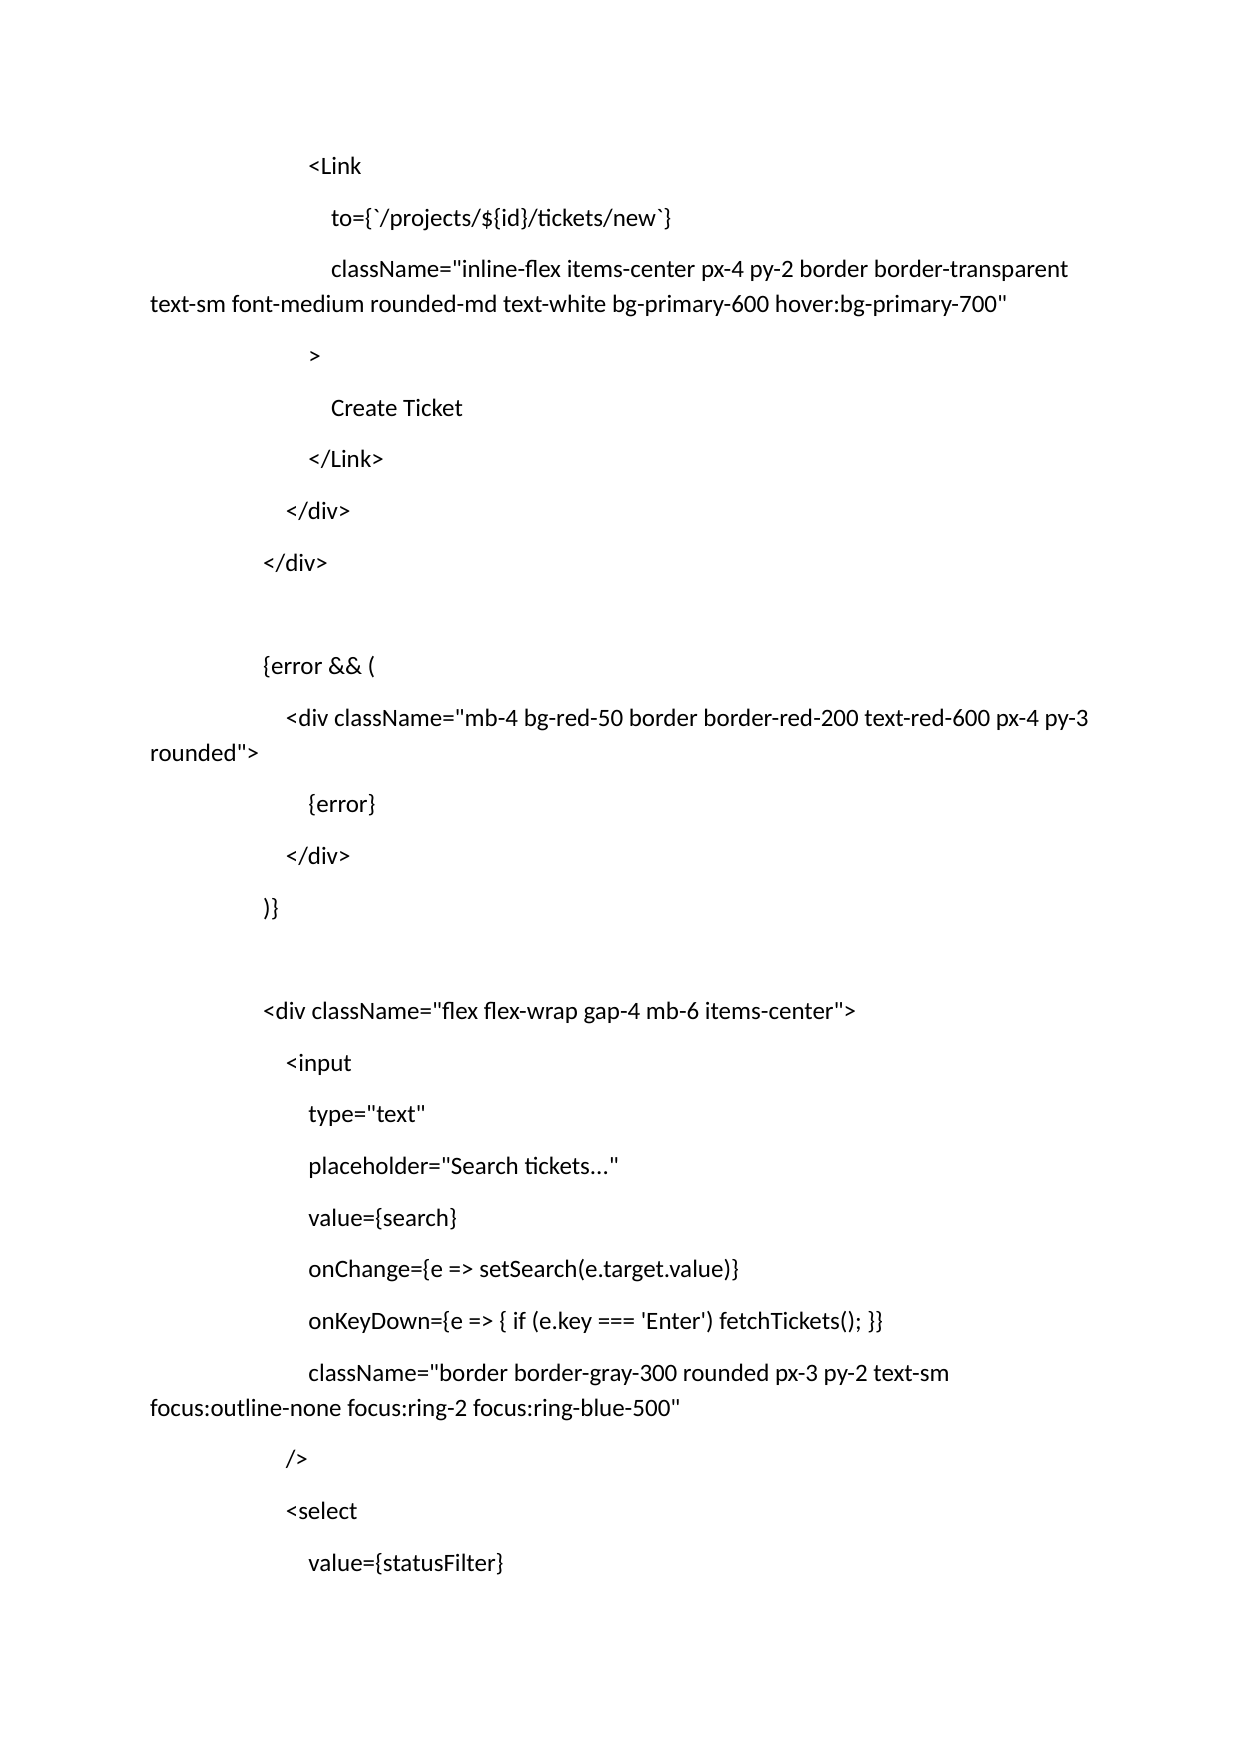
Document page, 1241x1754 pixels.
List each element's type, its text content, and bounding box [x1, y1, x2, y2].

text to={`/projects/${id}/tickets/new`} [150, 202, 1090, 232]
text value={search} [150, 1202, 1090, 1232]
text </Link> [150, 443, 1090, 474]
text <Link [150, 150, 1090, 181]
text </div> [150, 547, 1090, 577]
text </div> [150, 840, 1090, 871]
text onChange={e => setSearch(e.target.value)} [150, 1253, 1090, 1284]
text type="text" [150, 1098, 1090, 1129]
text > [150, 340, 1090, 371]
text value={statusFilter} [150, 1547, 1090, 1577]
text Create Ticket [150, 392, 1090, 422]
text onKeyDown={e => { if (e.key === 'Enter') fetchTickets(); }} [150, 1305, 1090, 1336]
text className="inline-flex items-center px-4 py-2 border border-transparent text-sm font-medium rounded-md text-white bg-primary-600 hover:bg-primary-700" [150, 253, 1090, 319]
text <div className="mb-4 bg-red-50 border border-red-200 text-red-600 px-4 py-3 rounded"> [150, 702, 1090, 767]
text </div> [150, 495, 1090, 526]
text <input [150, 1047, 1090, 1077]
text )} [150, 892, 1090, 922]
text <select [150, 1495, 1090, 1526]
text {error && ( [150, 650, 1090, 681]
text className="border border-gray-300 rounded px-3 py-2 text-sm focus:outline-none focus:ring-2 focus:ring-blue-500" [150, 1357, 1090, 1422]
text /> [150, 1443, 1090, 1474]
text placeholder="Search tickets..." [150, 1150, 1090, 1181]
text {error} [150, 788, 1090, 819]
text <div className="flex flex-wrap gap-4 mb-6 items-center"> [150, 995, 1090, 1026]
